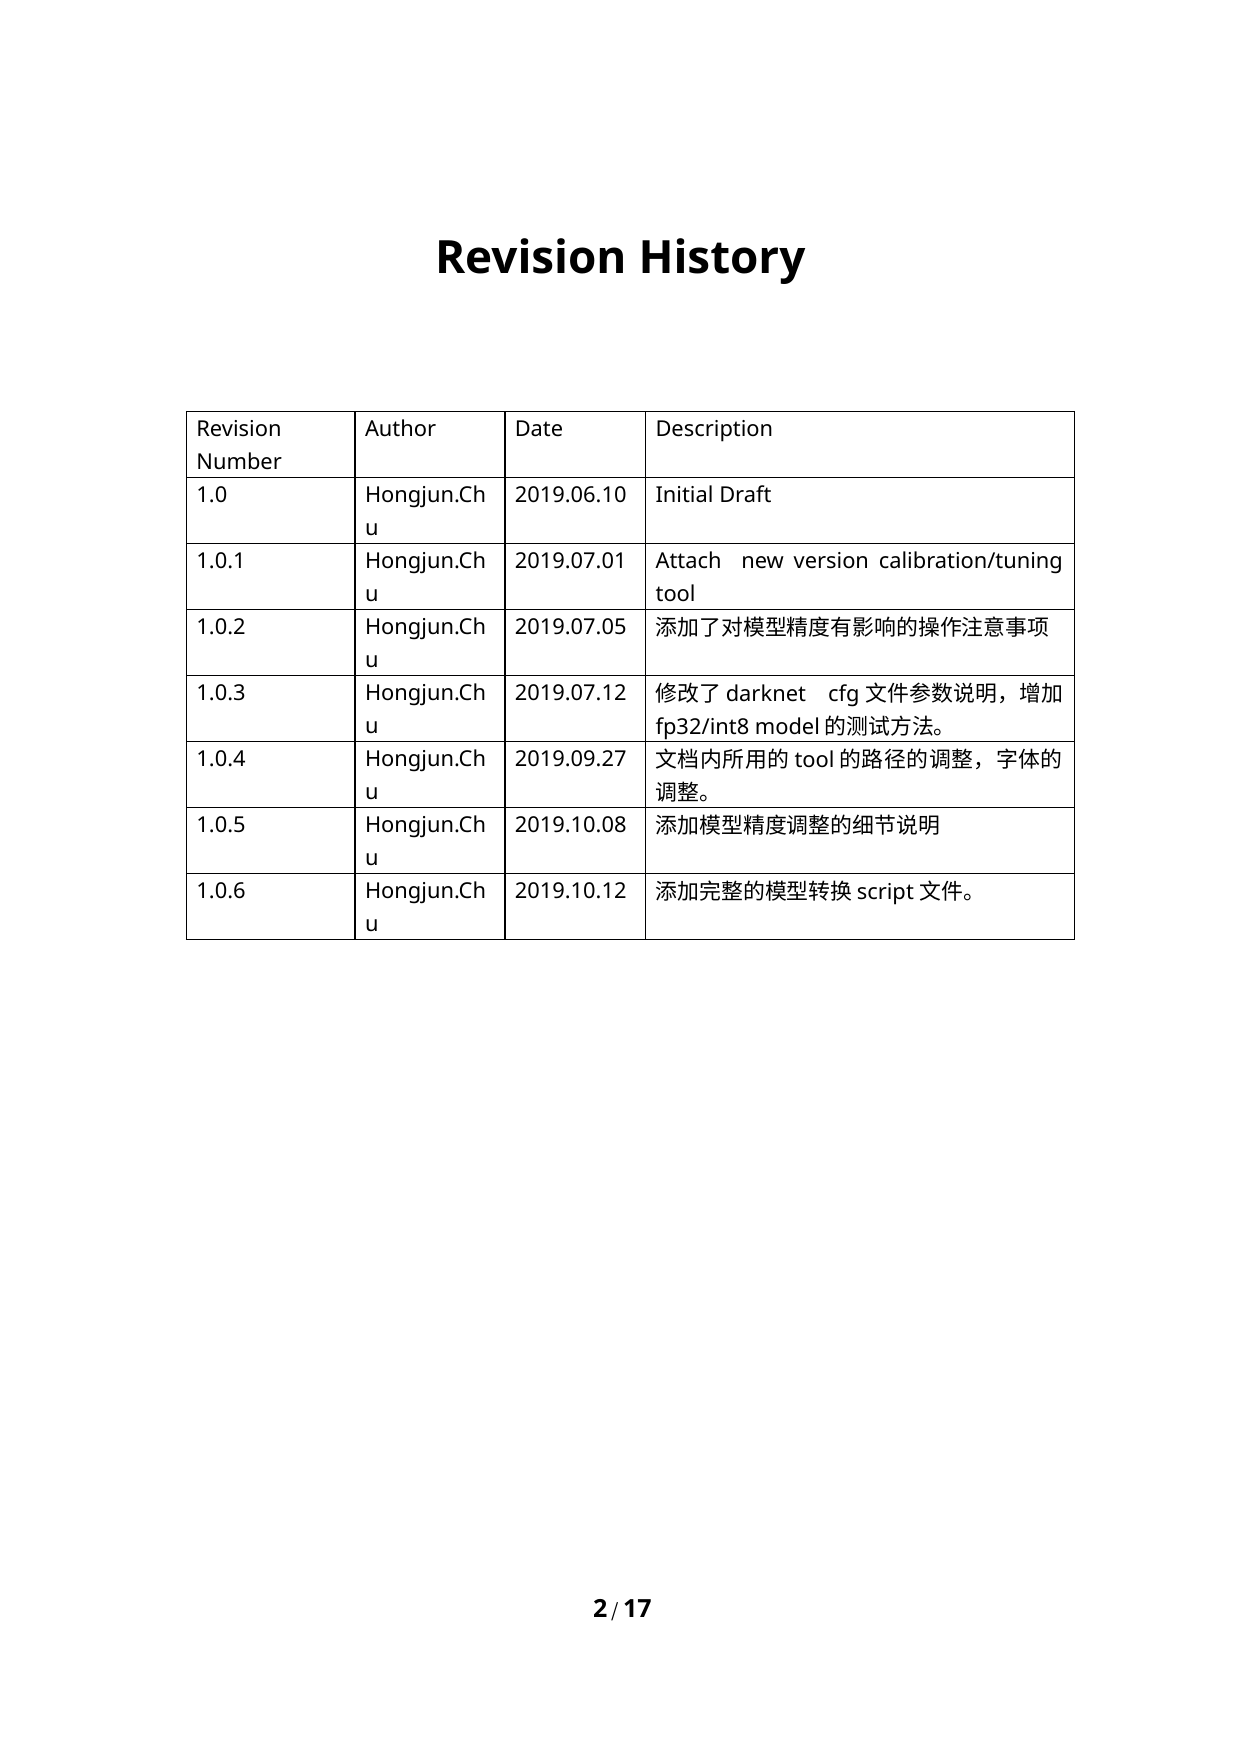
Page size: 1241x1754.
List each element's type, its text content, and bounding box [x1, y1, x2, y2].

table_cell 添加模型精度调整的细节说明 [646, 808, 1074, 873]
table_cell Hongjun.Chu [356, 676, 504, 741]
table_header Date [506, 412, 645, 477]
table_cell 1.0.2 [187, 610, 354, 675]
table_cell 2019.06.10 [506, 478, 645, 543]
table_cell 1.0.6 [187, 874, 354, 939]
table_cell 1.0.4 [187, 742, 354, 807]
table_cell 2019.10.08 [506, 808, 645, 873]
table_header Revision Number [187, 412, 354, 477]
table_cell Hongjun.Chu [356, 742, 504, 807]
table_cell Initial Draft [646, 478, 1074, 543]
table_cell 修改了darknet cfg 文件参数说明，增加fp32/int8 model的测试方法。 [646, 676, 1074, 741]
table_cell 2019.09.27 [506, 742, 645, 807]
table_header Author [356, 412, 504, 477]
subtitle Revision History [187, 223, 1053, 288]
table_cell 添加了对模型精度有影响的操作注意事项 [646, 610, 1074, 675]
table_cell Hongjun.Chu [356, 478, 504, 543]
table_cell 1.0.1 [187, 544, 354, 609]
table_cell Hongjun.Chu [356, 808, 504, 873]
table_cell 2019.07.05 [506, 610, 645, 675]
table_cell 添加完整的模型转换script 文件。 [646, 874, 1074, 939]
table_cell Attach new version calibration/tuning tool [646, 544, 1074, 609]
table_cell Hongjun.Chu [356, 544, 504, 609]
table_cell 1.0 [187, 478, 354, 543]
table_cell Hongjun.Chu [356, 610, 504, 675]
table_cell Hongjun.Chu [356, 874, 504, 939]
table_header Description [646, 412, 1074, 477]
table_cell 1.0.5 [187, 808, 354, 873]
table_cell 1.0.3 [187, 676, 354, 741]
table_cell 2019.07.01 [506, 544, 645, 609]
table_cell 2019.10.12 [506, 874, 645, 939]
table_cell 文档内所用的tool的路径的调整，字体的调整。 [646, 742, 1074, 807]
table_cell 2019.07.12 [506, 676, 645, 741]
